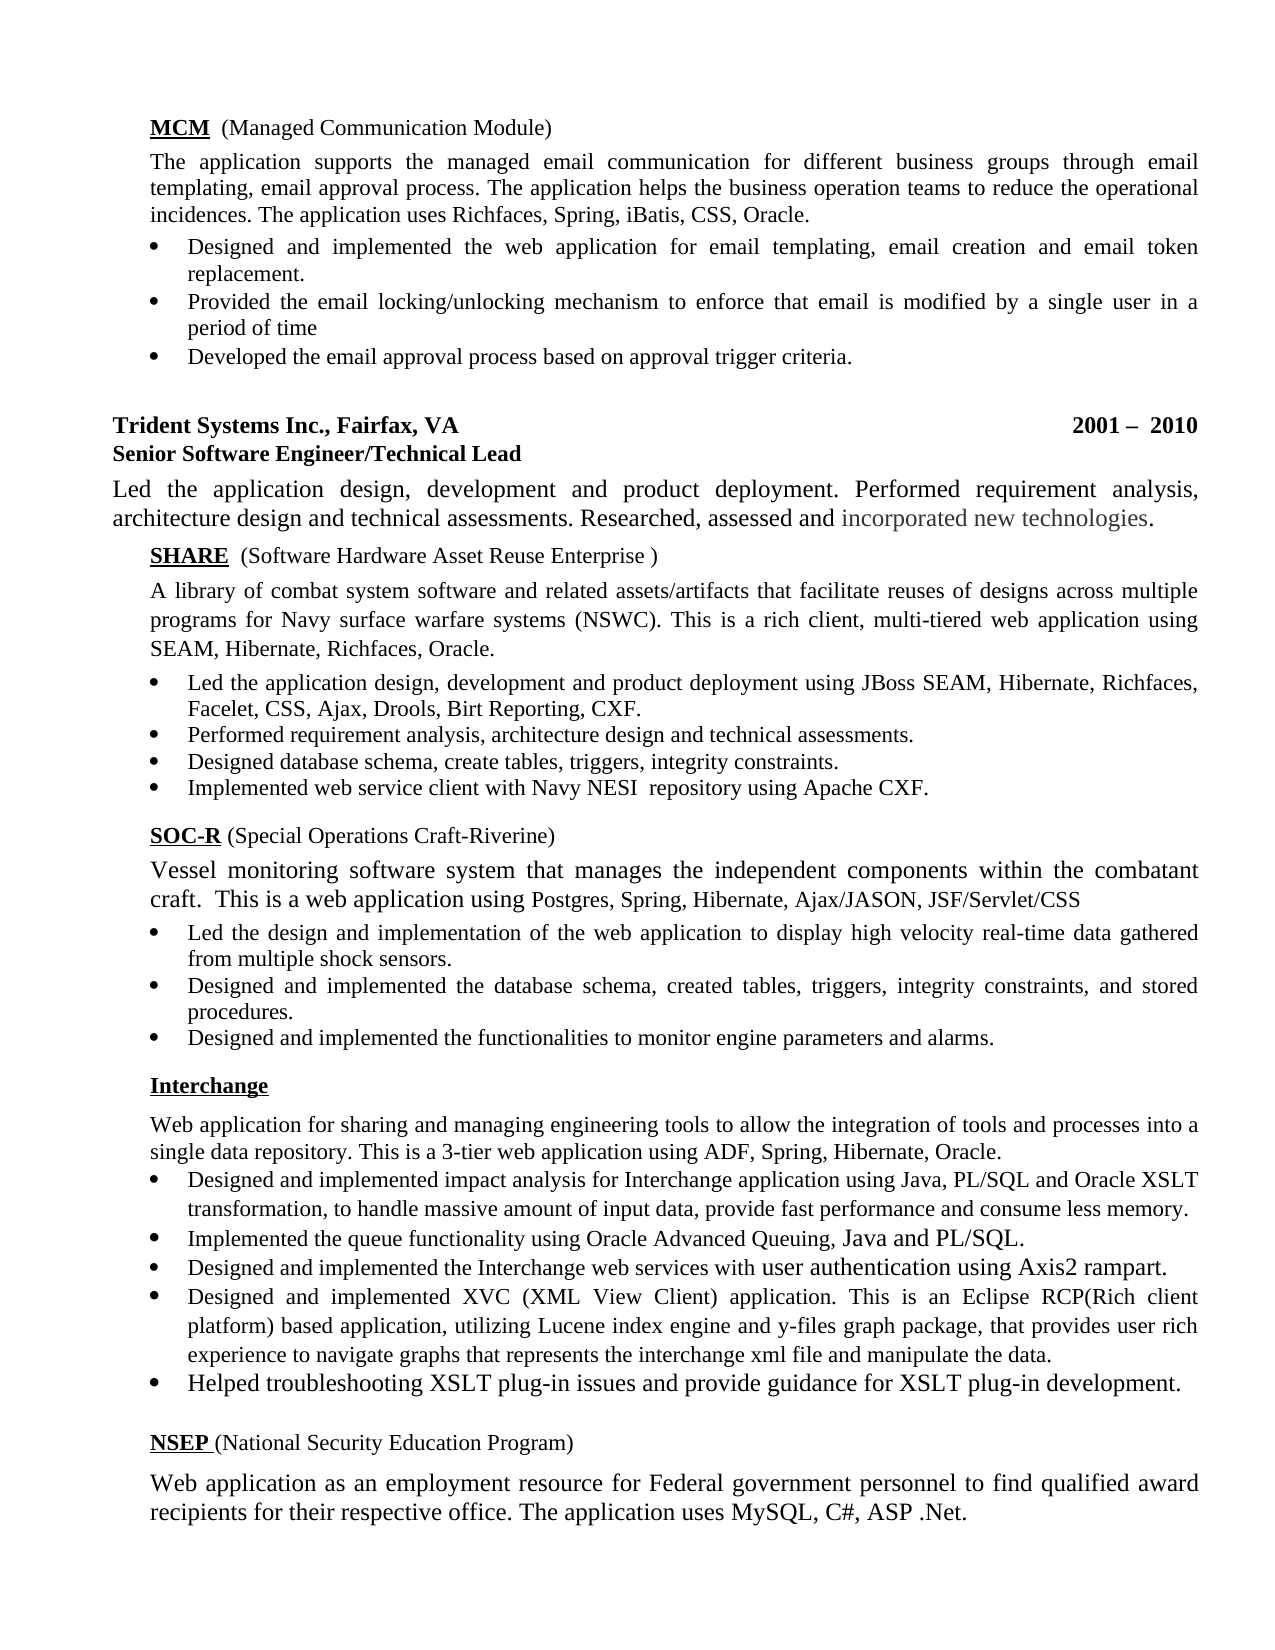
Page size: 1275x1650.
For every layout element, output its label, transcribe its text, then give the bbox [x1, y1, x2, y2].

text The application supports the managed email communication for different business groups through email templating, email approval process. The application helps the business operation teams to reduce the operational incidences. The application uses Richfaces, Spring, iBatis, CSS, Oracle. [150, 148, 1200, 227]
list NSEP (National Security Education Program) [112, 1427, 1162, 1456]
list Designed and implemented the database schema, created tables, triggers, integrity constraints, and stored procedures. [112, 972, 1162, 1024]
text Trident Systems Inc., Fairfax, VA 2001 – 2010 [112, 411, 1200, 438]
list Led the application design, development and product deployment using JBoss SEAM, Hibernate, Richfaces, Facelet, CSS, Ajax, Drools, Birt Reporting, CXF. [150, 669, 1200, 722]
list Provided the email locking/unlocking mechanism to enforce that email is modified by a single user in a period of time [150, 288, 1200, 341]
list Designed and implemented the functionalities to monitor engine parameters and alarms. [112, 1024, 1162, 1051]
list Designed and implemented the Interchange web services with user authentication using Axis2 rampart. [112, 1252, 1162, 1281]
list Helped troubleshooting XSLT plug-in issues and provide guidance for XSLT plug-in development. [112, 1368, 1162, 1398]
text A library of combat system software and related assets/artifacts that facilitate reuses of designs across multiple programs for Navy surface warfare systems (NSWC). This is a rich client, multi-tiered web application using SEAM, Hibernate, Richfaces, Oracle. [150, 575, 1200, 663]
list MCM (Managed Communication Module) [112, 112, 1162, 142]
text Web application for sharing and managing engineering tools to allow the integration of tools and processes into a single data repository. This is a 3-tier web application using ADF, Spring, Hibernate, Oracle. [150, 1112, 1200, 1164]
list Interchange [112, 1070, 1200, 1099]
text Vessel monitoring software system that manages the independent components within the combatant craft. This is a web application using Postgres, Spring, Hibernate, Ajax/JASON, JSF/Servlet/CSS [150, 855, 1200, 913]
text Web application as an employment resource for Federal government personnel to find qualified award recipients for their respective office. The application uses MySQL, C#, ASP .Net. [150, 1468, 1200, 1526]
list Led the application design, development and product deployment. Performed requirement analysis, architecture design and technical assessments. Researched, assessed and incorporated new technologies. [112, 474, 1200, 531]
list Led the design and implementation of the web application to display high velocity real-time data gathered from multiple shock sensors. [150, 919, 1200, 972]
list Implemented the queue functionality using Oracle Advanced Queuing, Java and PL/SQL. [112, 1223, 1162, 1252]
list Developed the email approval process based on approval trigger criteria. [150, 343, 1200, 369]
list SOC-R (Special Operations Craft-Riverine) [112, 820, 1162, 849]
list Designed and implemented the web application for email templating, email creation and email token replacement. [150, 233, 1200, 286]
list Designed and implemented XVC (XML View Client) application. This is an Eclipse RCP(Rich client platform) based application, utilizing Lucene index engine and y-files graph package, that provides user rich experience to navigate graphs that represents the interchange xml file and manipulate the data. [112, 1281, 1162, 1368]
list Implemented web service client with Navy NESI repository using Apache CXF. [112, 774, 1162, 801]
text Senior Software Engineer/Technical Lead [112, 438, 1200, 468]
list Performed requirement analysis, architecture design and technical assessments. [112, 722, 1162, 748]
list Designed database schema, create tables, triggers, integrity constraints. [112, 748, 1162, 774]
list SHARE (Software Hardware Asset Reuse Enterprise ) [112, 544, 1162, 569]
list Designed and implemented impact analysis for Interchange application using Java, PL/SQL and Oracle XSLT transformation, to handle massive amount of input data, provide fast performance and consume less memory. [112, 1164, 1162, 1223]
